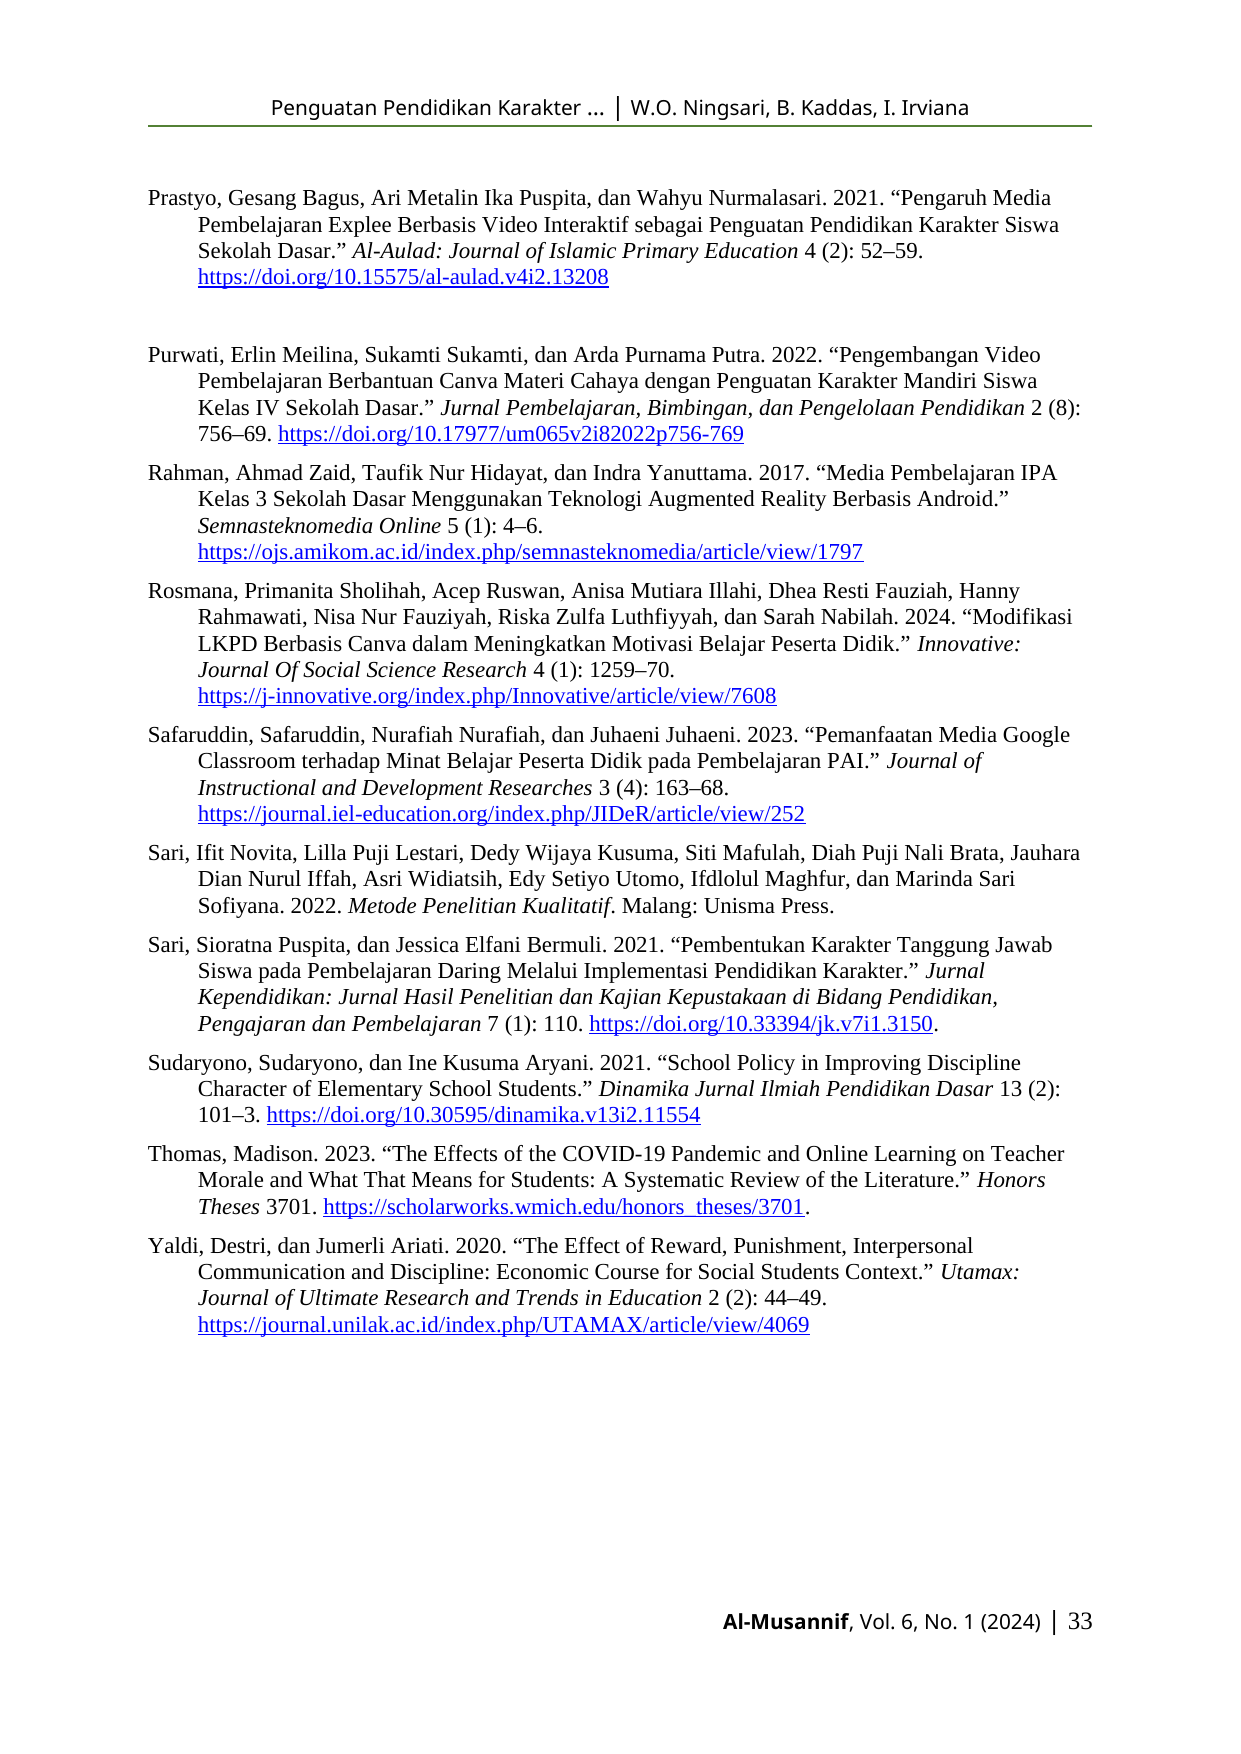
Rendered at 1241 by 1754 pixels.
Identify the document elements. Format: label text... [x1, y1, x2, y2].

text Sari, Ifit Novita, Lilla Puji Lestari, Dedy Wijaya Kusuma, Siti Mafulah, Diah Puji Nali Brata, Jauhara Dian Nurul Iffah, Asri Widiatsih, Edy Setiyo Utomo, Ifdlolul Maghfur, dan Marinda Sari Sofiyana. 2022. Metode Penelitian Kualitatif. Malang: Unisma Press. [148, 839, 1092, 918]
text Thomas, Madison. 2023. “The Effects of the COVID-19 Pandemic and Online Learning on Teacher Morale and What That Means for Students: A Systematic Review of the Literature.” Honors Theses 3701. https://scholarworks.wmich.edu/honors_theses/3701. [148, 1140, 1092, 1219]
text Rosmana, Primanita Sholihah, Acep Ruswan, Anisa Mutiara Illahi, Dhea Resti Fauziah, Hanny Rahmawati, Nisa Nur Fauziyah, Riska Zulfa Luthfiyyah, dan Sarah Nabilah. 2024. “Modifikasi LKPD Berbasis Canva dalam Meningkatkan Motivasi Belajar Peserta Didik.” Innovative: Journal Of Social Science Research 4 (1): 1259–70. https://j-innovative.org/index.php/Innovative/article/view/7608 [148, 577, 1092, 709]
text Sudaryono, Sudaryono, dan Ine Kusuma Aryani. 2021. “School Policy in Improving Discipline Character of Elementary School Students.” Dinamika Jurnal Ilmiah Pendidikan Dasar 13 (2): 101–3. https://doi.org/10.30595/dinamika.v13i2.11554 [148, 1049, 1092, 1128]
text Yaldi, Destri, dan Jumerli Ariati. 2020. “The Effect of Reward, Punishment, Interpersonal Communication and Discipline: Economic Course for Social Students Context.” Utamax: Journal of Ultimate Research and Trends in Education 2 (2): 44–49. https://journal.unilak.ac.id/index.php/UTAMAX/article/view/4069 [148, 1232, 1092, 1337]
text Prastyo, Gesang Bagus, Ari Metalin Ika Puspita, dan Wahyu Nurmalasari. 2021. “Pengaruh Media Pembelajaran Explee Berbasis Video Interaktif sebagai Penguatan Pendidikan Karakter Siswa Sekolah Dasar.” Al-Aulad: Journal of Islamic Primary Education 4 (2): 52–59. https://doi.org/10.15575/al-aulad.v4i2.13208 [148, 184, 1092, 290]
text Safaruddin, Safaruddin, Nurafiah Nurafiah, dan Juhaeni Juhaeni. 2023. “Pemanfaatan Media Google Classroom terhadap Minat Belajar Peserta Didik pada Pembelajaran PAI.” Journal of Instructional and Development Researches 3 (4): 163–68. https://journal.iel-education.org/index.php/JIDeR/article/view/252 [148, 721, 1092, 827]
text Sari, Sioratna Puspita, dan Jessica Elfani Bermuli. 2021. “Pembentukan Karakter Tanggung Jawab Siswa pada Pembelajaran Daring Melalui Implementasi Pendidikan Karakter.” Jurnal Kependidikan: Jurnal Hasil Penelitian dan Kajian Kepustakaan di Bidang Pendidikan, Pengajaran dan Pembelajaran 7 (1): 110. https://doi.org/10.33394/jk.v7i1.3150. [148, 931, 1092, 1036]
text Rahman, Ahmad Zaid, Taufik Nur Hidayat, dan Indra Yanuttama. 2017. “Media Pembelajaran IPA Kelas 3 Sekolah Dasar Menggunakan Teknologi Augmented Reality Berbasis Android.” Semnasteknomedia Online 5 (1): 4–6. https://ojs.amikom.ac.id/index.php/semnasteknomedia/article/view/1797 [148, 459, 1092, 564]
text Purwati, Erlin Meilina, Sukamti Sukamti, dan Arda Purnama Putra. 2022. “Pengembangan Video Pembelajaran Berbantuan Canva Materi Cahaya dengan Penguatan Karakter Mandiri Siswa Kelas IV Sekolah Dasar.” Jurnal Pembelajaran, Bimbingan, dan Pengelolaan Pendidikan 2 (8): 756–69. https://doi.org/10.17977/um065v2i82022p756-769 [148, 341, 1092, 447]
